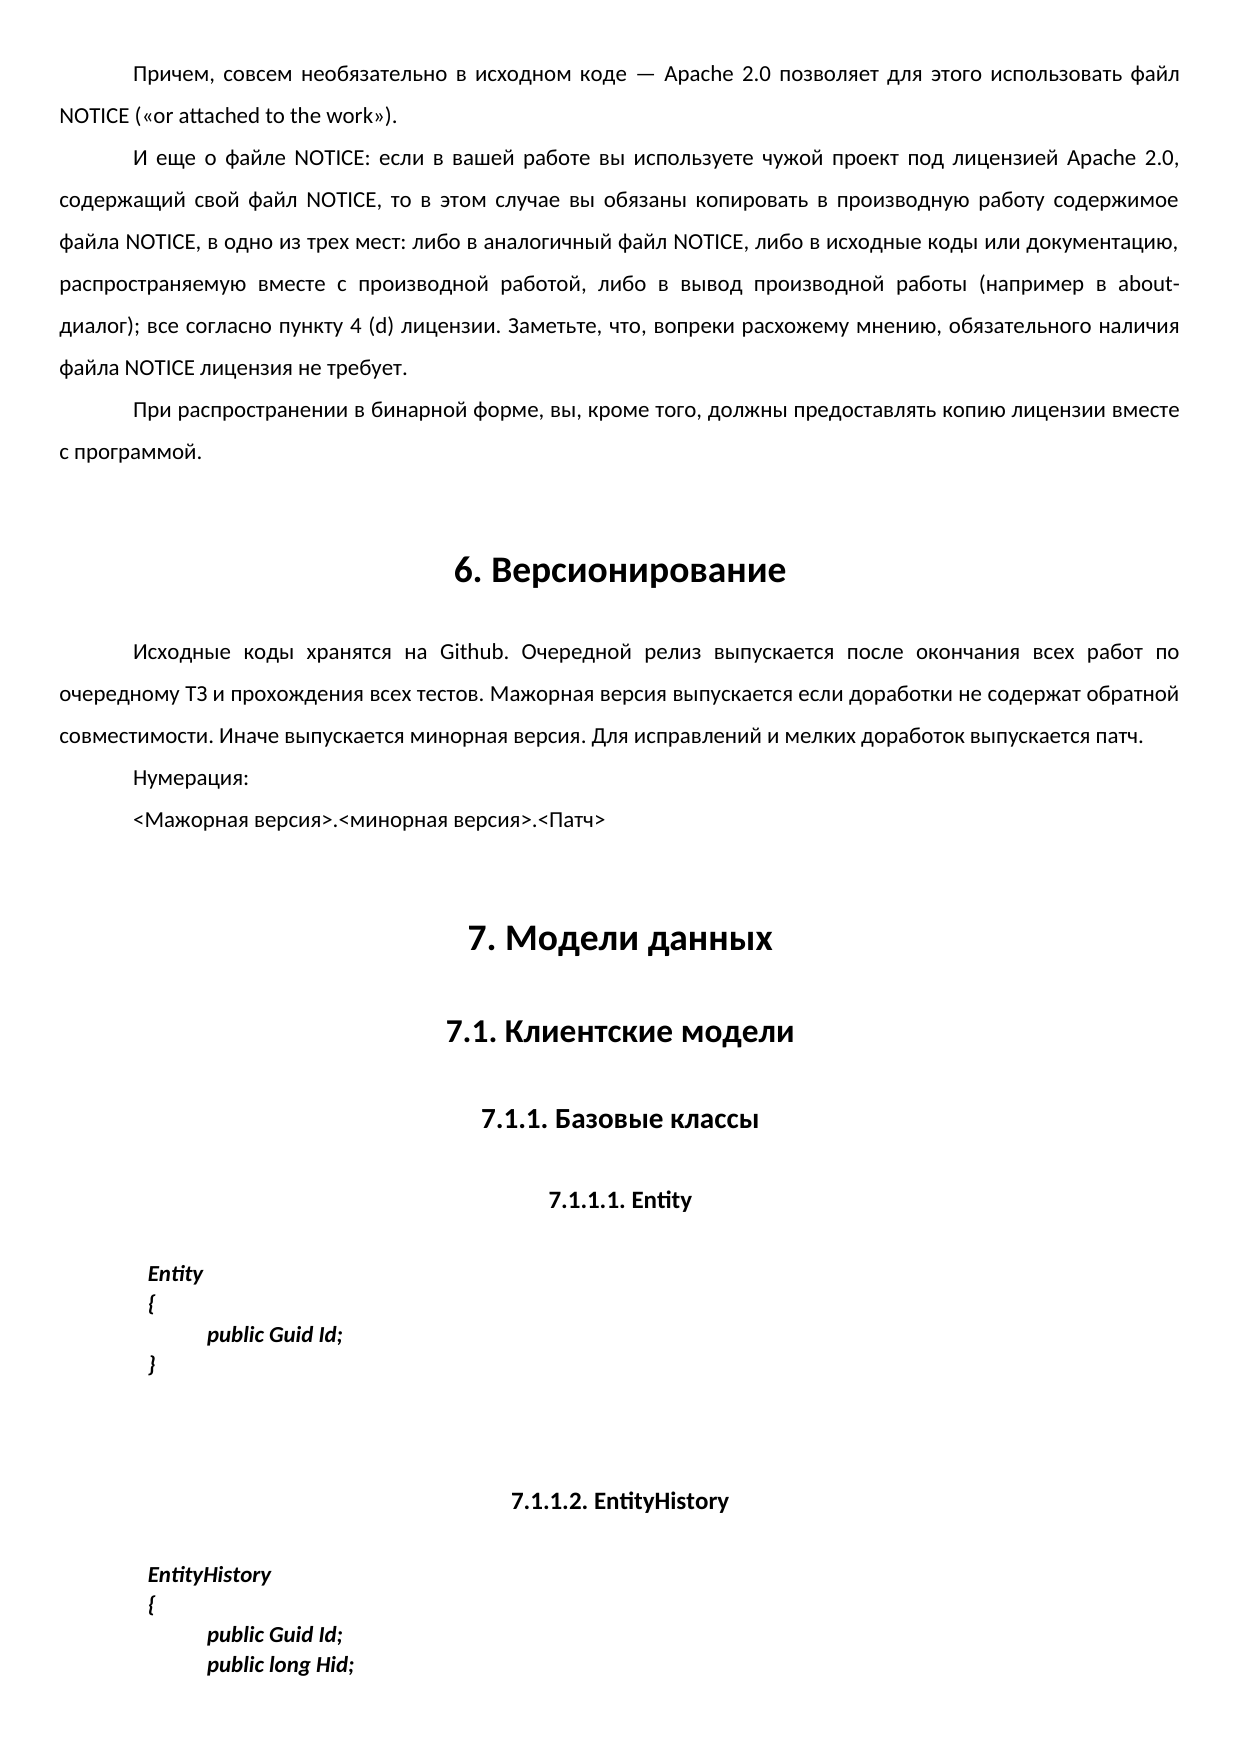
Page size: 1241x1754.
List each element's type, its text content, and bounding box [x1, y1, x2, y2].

list public long Hid; [148, 1651, 1181, 1678]
list EntityHistory [148, 1560, 1181, 1588]
text При распространении в бинарной форме, вы, кроме того, должны предоставлять копию лицензии вместе с программой. [59, 395, 1181, 465]
text Причем, совсем необязательно в исходном коде — Apache 2.0 позволяет для этого использовать файл NOTICE («or attached to the work»). [59, 59, 1181, 129]
subtitle 7.1.1.2. EntityHistory [59, 1485, 1181, 1516]
list public Guid Id; [148, 1620, 1181, 1648]
subtitle 7. Модели данных [59, 914, 1181, 960]
subtitle 7.1.1. Базовые классы [59, 1100, 1181, 1136]
text И еще о файле NOTICE: если в вашей работе вы используете чужой проект под лицензией Apache 2.0, содержащий свой файл NOTICE, то в этом случае вы обязаны копировать в производную работу содержимое файла NOTICE, в одно из трех мест: либо в аналогичный файл NOTICE, либо в исходные коды или документацию, распространяемую вместе с производной работой, либо в вывод производной работы (например в about-диалог); все согласно пункту 4 (d) лицензии. Заметьте, что, вопреки расхожему мнению, обязательного наличия файла NOTICE лицензия не требует. [59, 143, 1181, 381]
subtitle 7.1.1.1. Entity [59, 1184, 1181, 1215]
text Нумерация: [59, 763, 1181, 791]
list Entity [148, 1259, 1181, 1287]
list { [148, 1590, 1181, 1618]
subtitle 7.1. Клиентские модели [59, 1010, 1181, 1051]
text Исходные коды хранятся на Github. Очередной релиз выпускается после окончания всех работ по очередному ТЗ и прохождения всех тестов. Мажорная версия выпускается если доработки не содержат обратной совместимости. Иначе выпускается минорная версия. Для исправлений и мелких доработок выпускается патч. [59, 637, 1181, 749]
text <Мажорная версия>.<минорная версия>.<Патч> [59, 805, 1181, 833]
list } [148, 1350, 1181, 1378]
list public Guid Id; [148, 1320, 1181, 1348]
list { [148, 1289, 1181, 1318]
subtitle 6. Версионирование [59, 546, 1181, 592]
